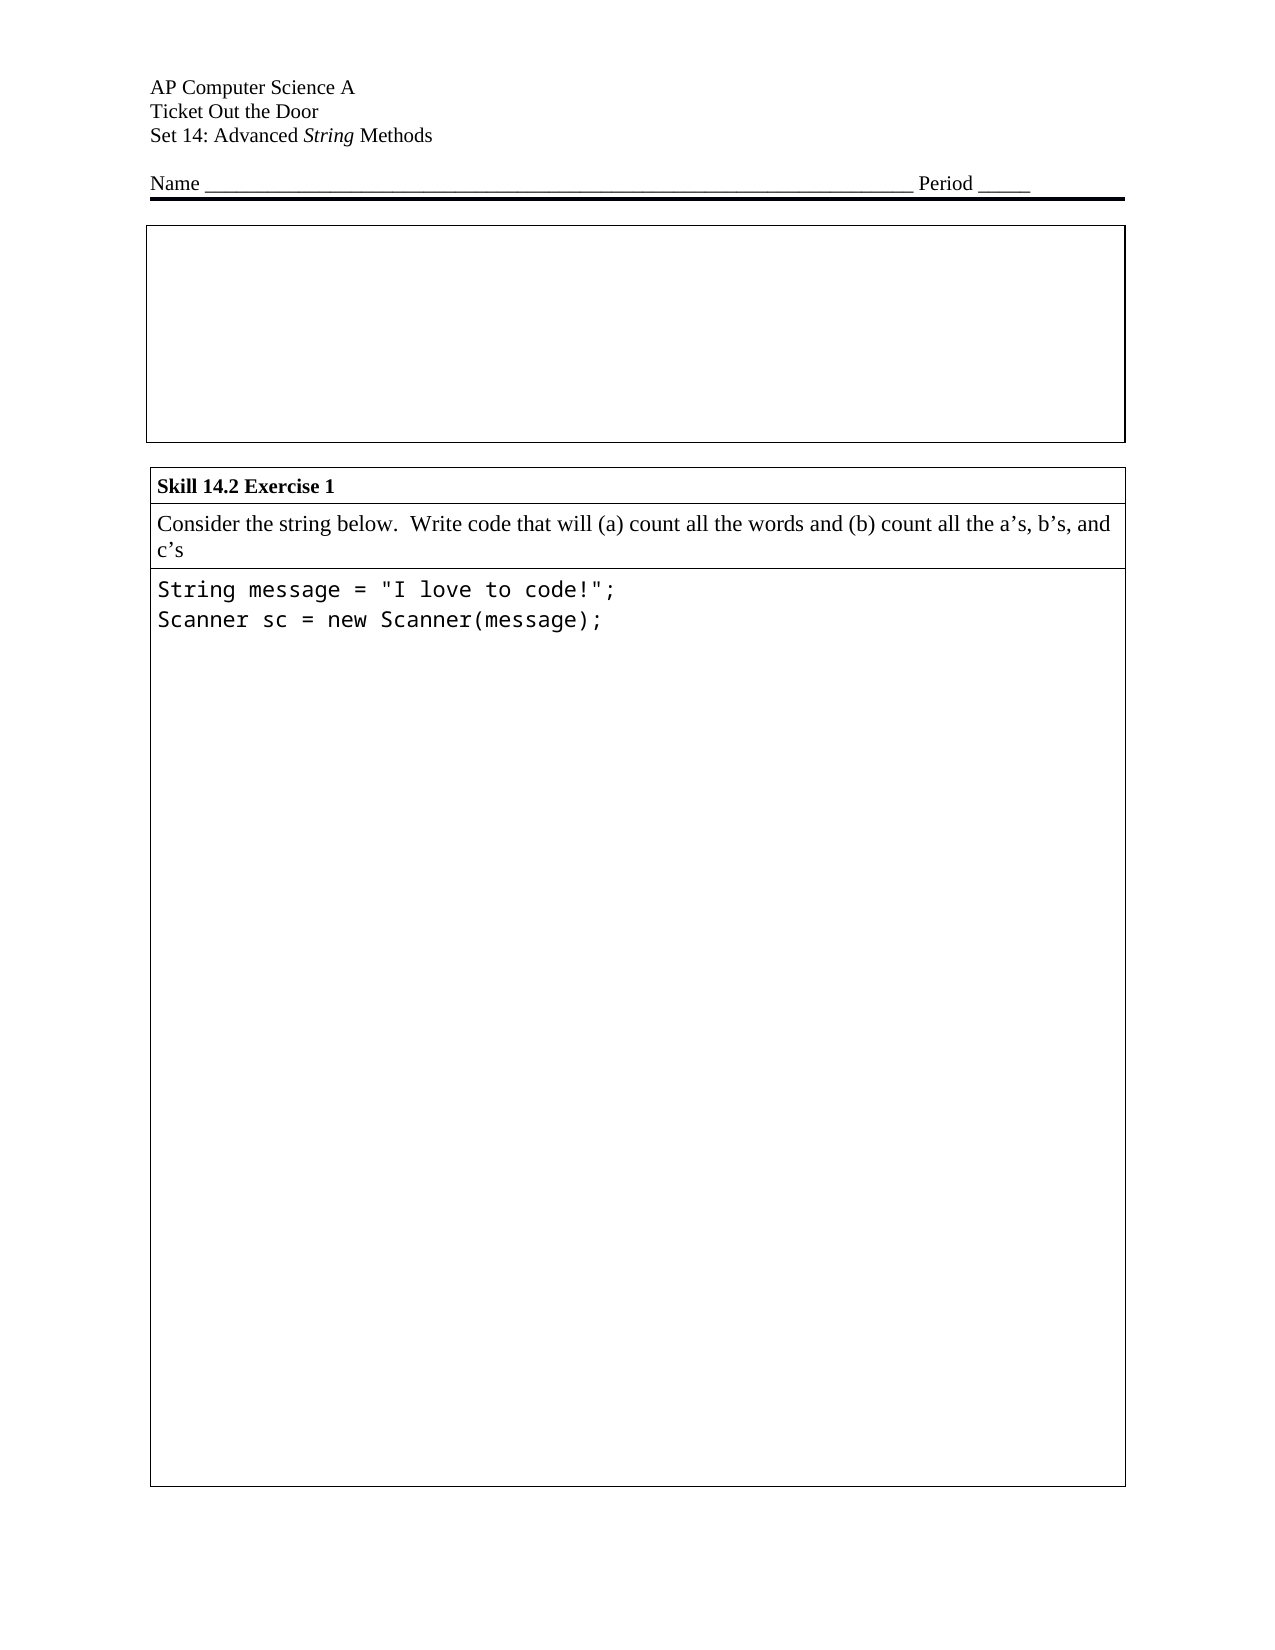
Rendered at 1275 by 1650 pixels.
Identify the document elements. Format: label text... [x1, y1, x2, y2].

table_header Skill 14.2 Exercise 1 [151, 468, 1125, 503]
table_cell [151, 569, 1125, 1486]
table_cell Consider the string below. Write code that will (a) count all the words and (b) count all the a’s, b’s, and c’s [151, 504, 1125, 568]
table_cell [147, 226, 1124, 442]
